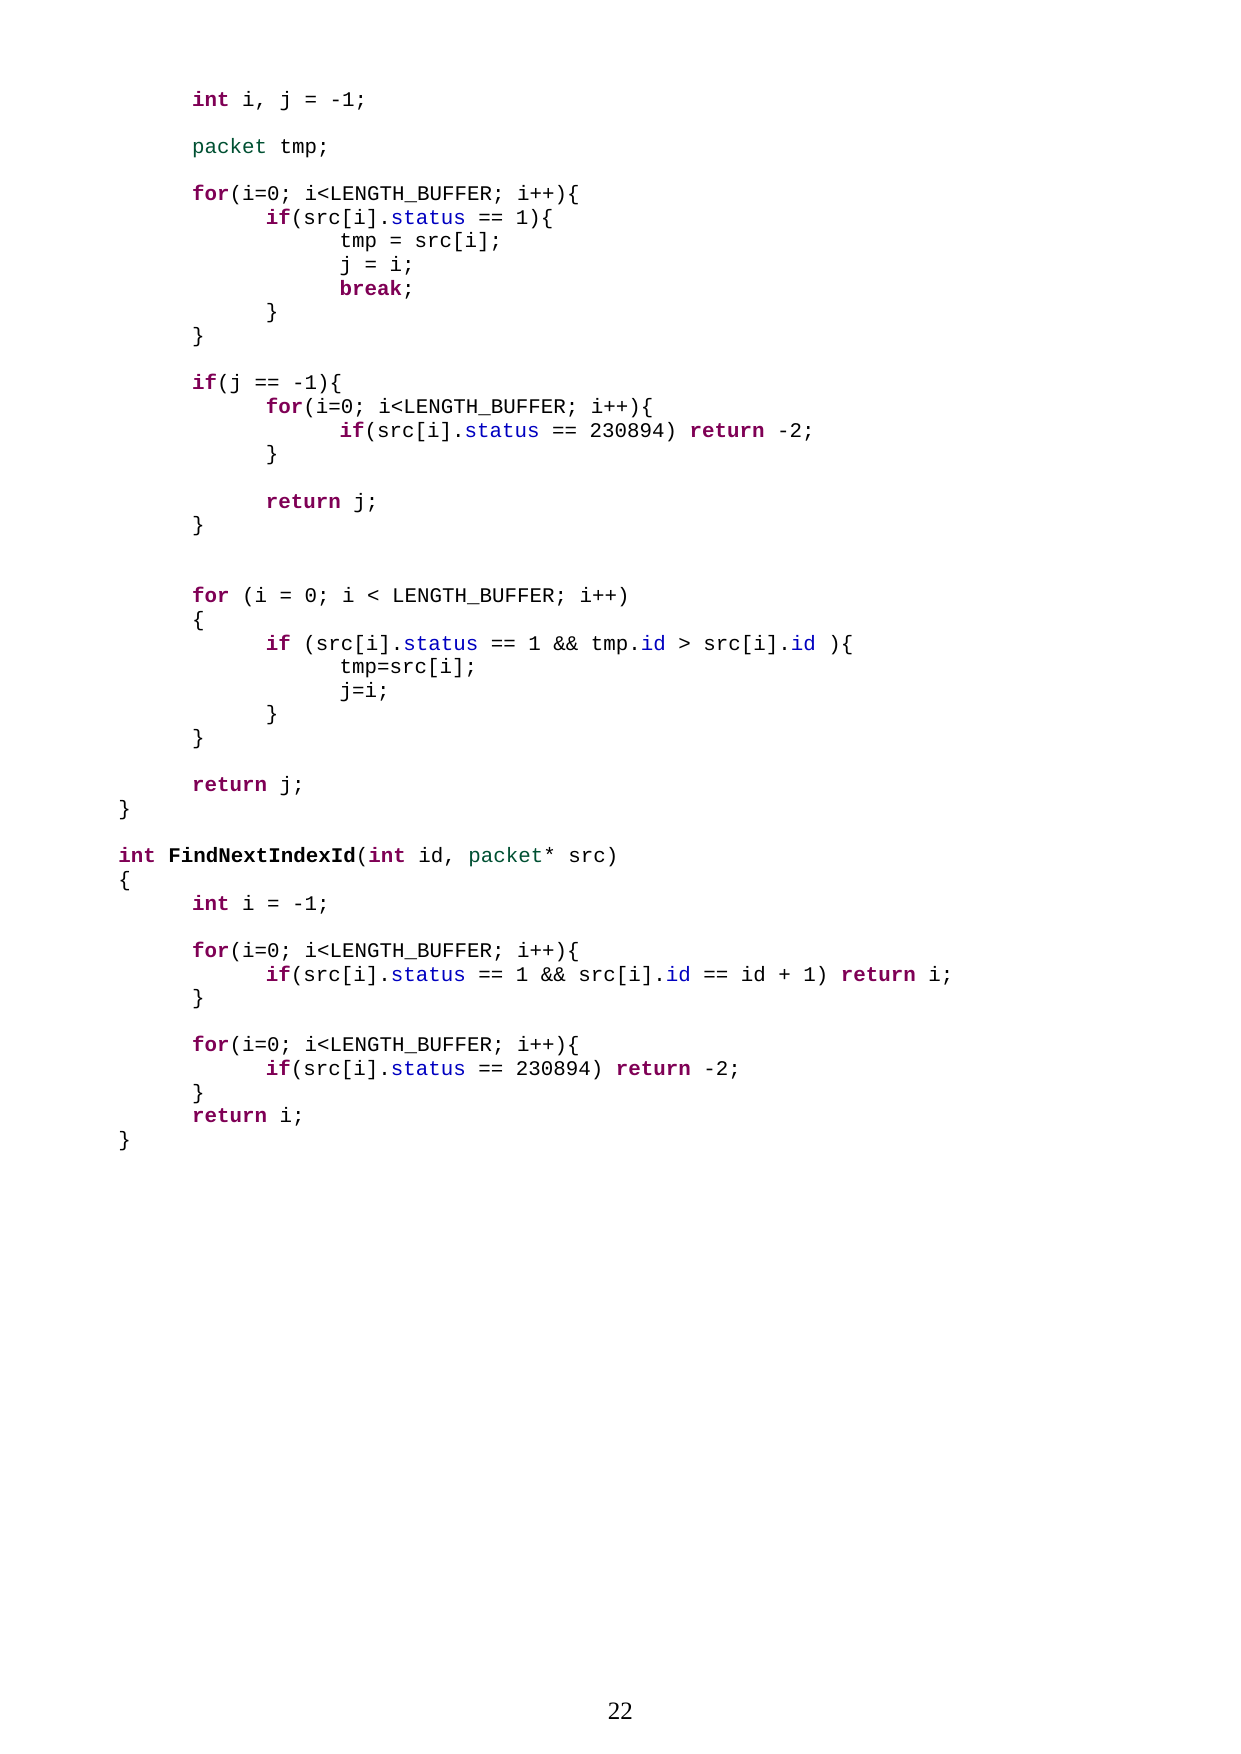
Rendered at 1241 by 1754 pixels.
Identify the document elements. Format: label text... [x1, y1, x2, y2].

text } [118, 798, 1122, 822]
text { [118, 609, 1122, 632]
text tmp=src[i]; [118, 656, 1122, 680]
text { [118, 869, 1122, 893]
text } [118, 727, 1122, 751]
text tmp = src[i]; [118, 231, 1122, 254]
text if (src[i].status == 1 && tmp.id > src[i].id ){ [118, 632, 1122, 656]
text if(src[i].status == 230894) return -2; [118, 1058, 1122, 1082]
text } [118, 1129, 1122, 1153]
text packet tmp; [118, 136, 1122, 159]
text j = i; [118, 254, 1122, 278]
text for(i=0; i<LENGTH_BUFFER; i++){ [118, 183, 1122, 207]
text int i = -1; [118, 893, 1122, 916]
text for(i=0; i<LENGTH_BUFFER; i++){ [118, 940, 1122, 963]
text } [118, 703, 1122, 727]
text if(src[i].status == 1 && src[i].id == id + 1) return i; [118, 963, 1122, 987]
text break; [118, 278, 1122, 301]
text for(i=0; i<LENGTH_BUFFER; i++){ [118, 1034, 1122, 1058]
text } [118, 514, 1122, 538]
text return j; [118, 774, 1122, 798]
text } [118, 301, 1122, 325]
text return j; [118, 491, 1122, 514]
text int FindNextIndexId(int id, packet* src) [118, 845, 1122, 869]
text } [118, 325, 1122, 349]
text for(i=0; i<LENGTH_BUFFER; i++){ [118, 396, 1122, 420]
text } [118, 987, 1122, 1011]
text int i, j = -1; [118, 89, 1122, 112]
text for (i = 0; i < LENGTH_BUFFER; i++) [118, 585, 1122, 609]
text return i; [118, 1105, 1122, 1129]
text } [118, 443, 1122, 467]
text j=i; [118, 680, 1122, 703]
text if(src[i].status == 1){ [118, 207, 1122, 231]
text if(src[i].status == 230894) return -2; [118, 420, 1122, 443]
text } [118, 1082, 1122, 1105]
text if(j == -1){ [118, 372, 1122, 396]
